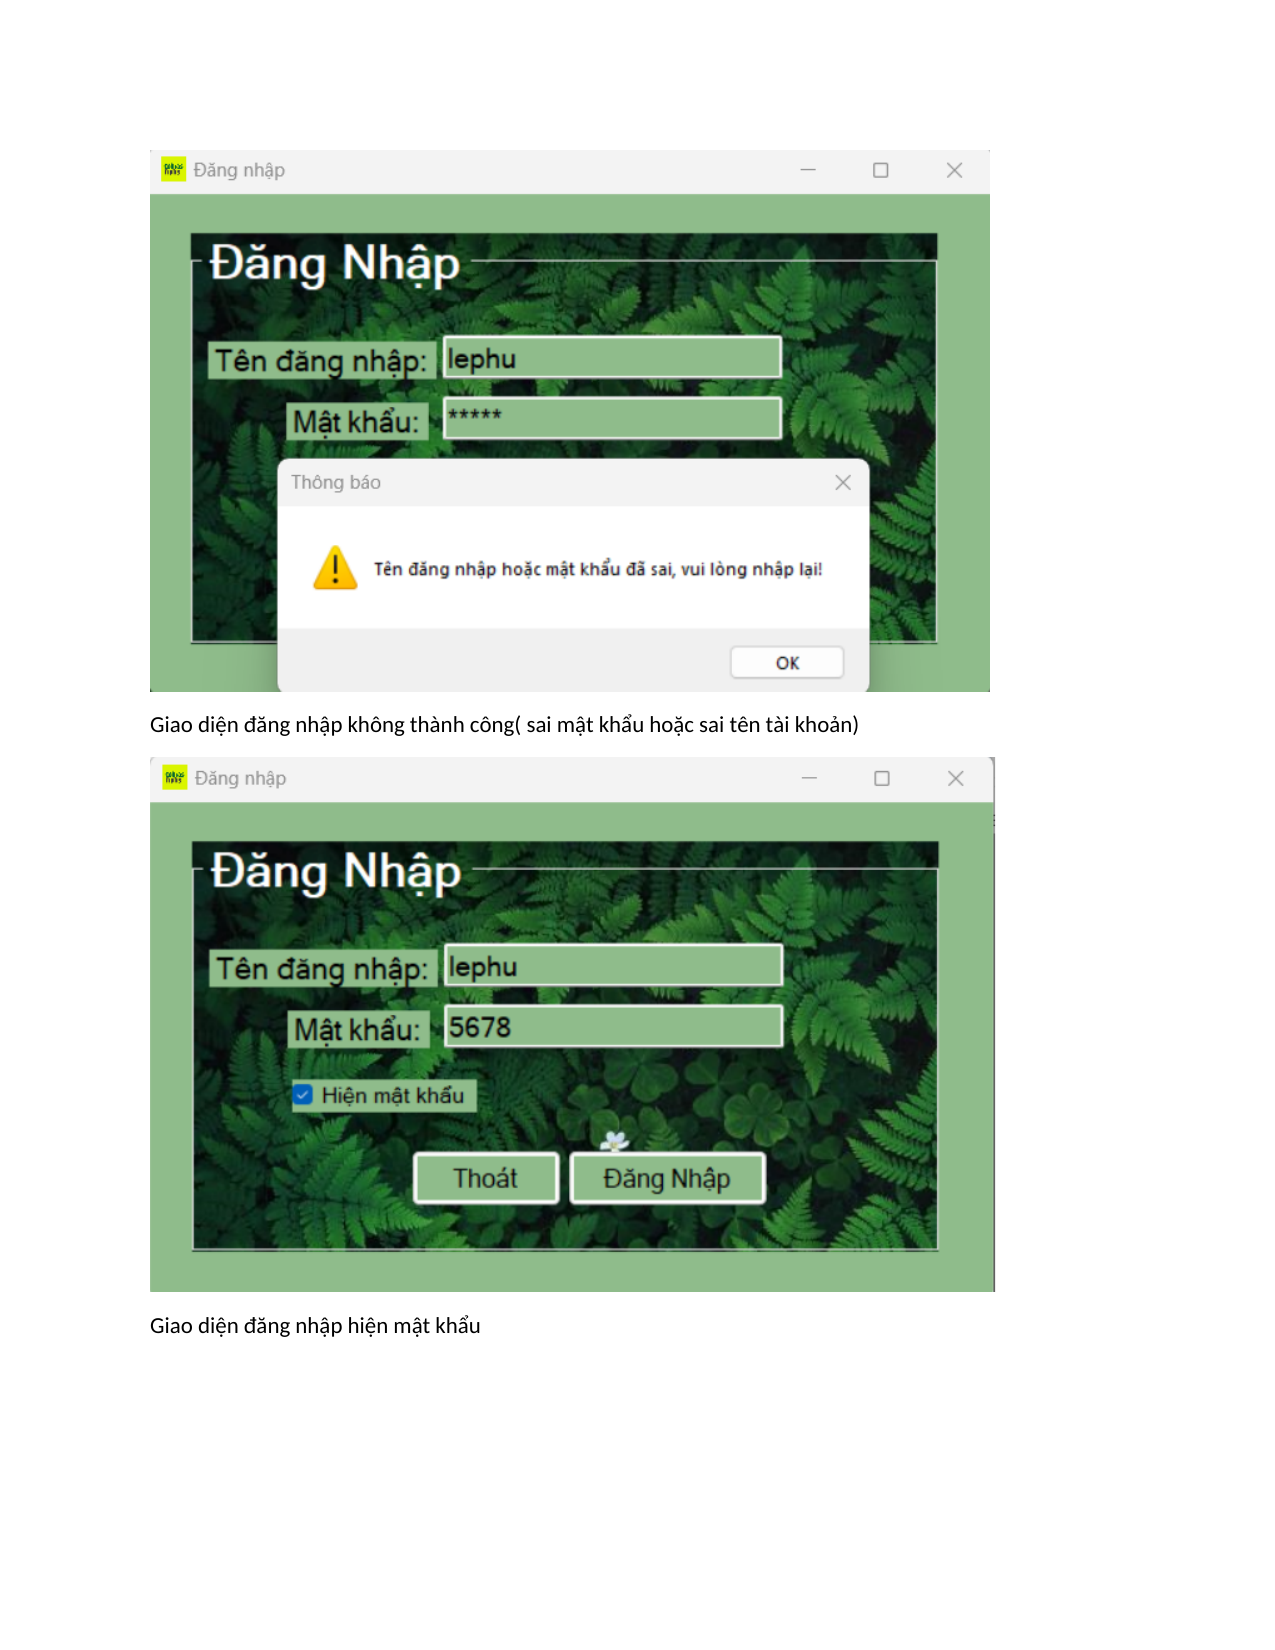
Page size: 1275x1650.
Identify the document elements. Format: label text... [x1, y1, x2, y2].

picture [150, 757, 996, 1292]
text Giao diện đăng nhập không thành công( sai mật khẩu hoặc sai tên tài khoản) [150, 710, 1125, 738]
text Giao diện đăng nhập hiện mật khẩu [150, 1311, 1125, 1339]
picture [150, 150, 990, 692]
